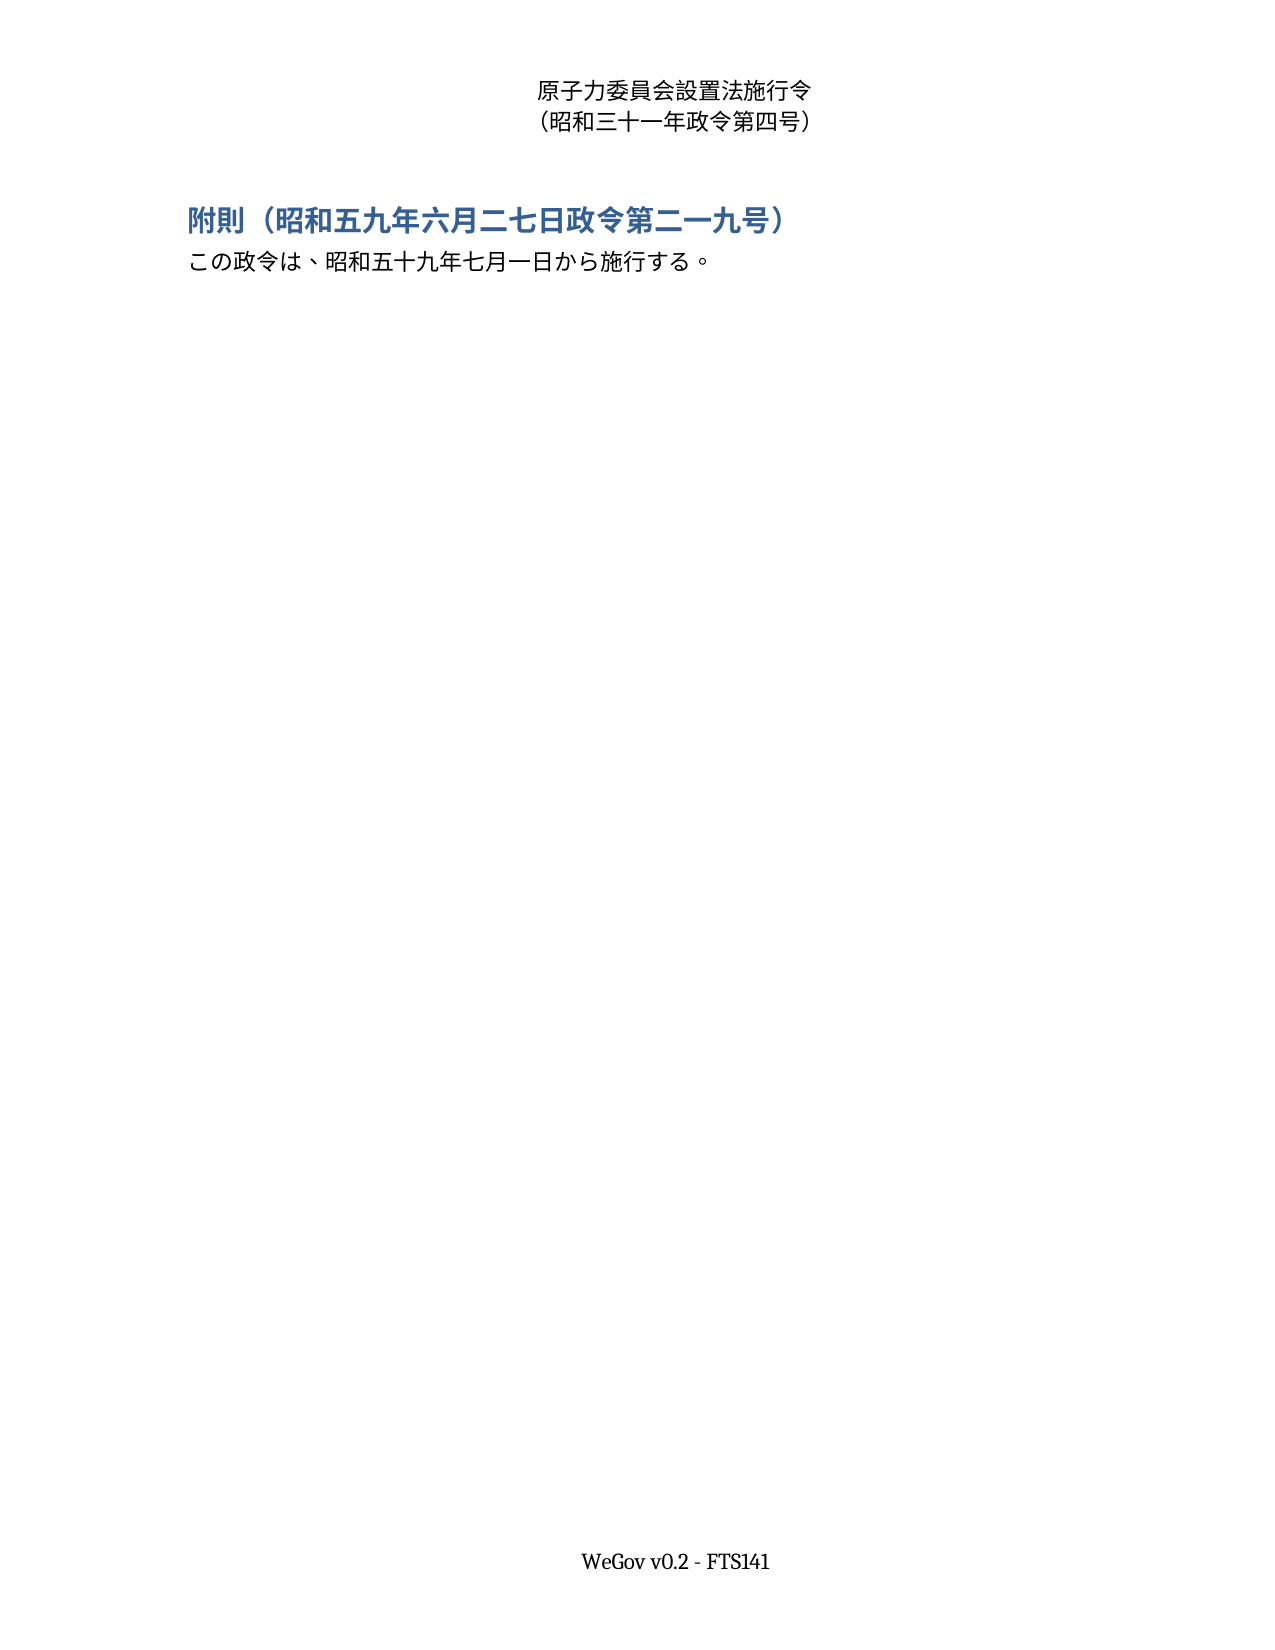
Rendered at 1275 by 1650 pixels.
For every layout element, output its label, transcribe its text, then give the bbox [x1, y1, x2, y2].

subtitle 附則（昭和五九年六月二七日政令第二一九号） [187, 200, 1087, 240]
text この政令は、昭和五十九年七月一日から施行する。 [187, 246, 1087, 277]
